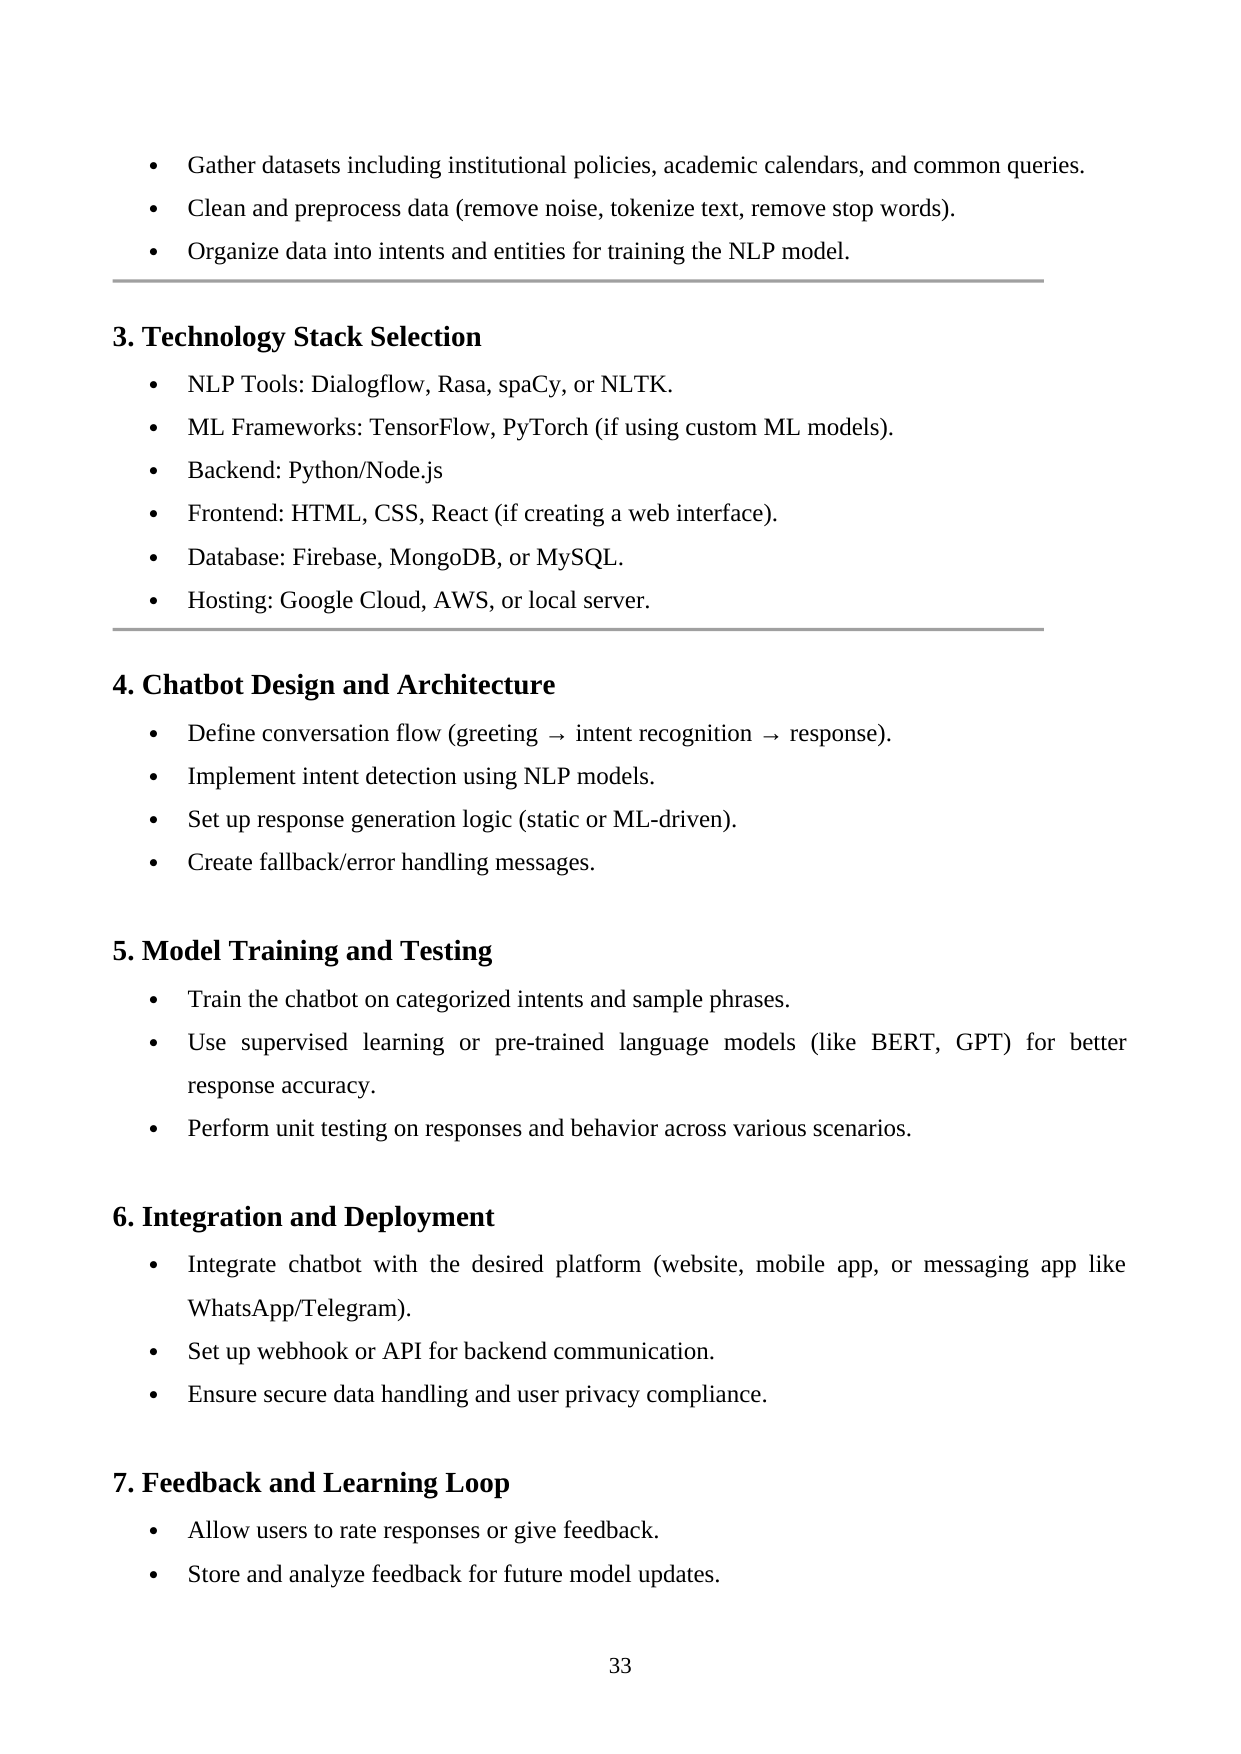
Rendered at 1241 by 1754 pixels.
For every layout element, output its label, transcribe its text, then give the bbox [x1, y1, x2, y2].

list Organize data into intents and entities for training the NLP model. [150, 236, 1128, 265]
list Create fallback/error handling messages. [150, 847, 1128, 876]
text 4. Chatbot Design and Architecture [112, 667, 1128, 701]
list Database: Firebase, MongoDB, or MySQL. [150, 542, 1128, 570]
list Train the chatbot on categorized intents and sample phrases. [150, 984, 1128, 1012]
list Set up response generation logic (static or ML-driven). [150, 804, 1128, 833]
list Ensure secure data handling and user privacy compliance. [150, 1379, 1128, 1408]
list Frontend: HTML, CSS, React (if creating a web interface). [150, 498, 1128, 527]
list Perform unit testing on responses and behavior across various scenarios. [150, 1113, 1128, 1142]
list Use supervised learning or pre-trained language models (like BERT, GPT) for better response accuracy. [150, 1027, 1128, 1099]
list Hosting: Google Cloud, AWS, or local server. [150, 585, 1128, 613]
list Integrate chatbot with the desired platform (website, mobile app, or messaging app like WhatsApp/Telegram). [150, 1249, 1128, 1321]
text 3. Technology Stack Selection [112, 319, 1128, 352]
list Define conversation flow (greeting → intent recognition → response). [150, 718, 1128, 746]
text 5. Model Training and Testing [112, 933, 1128, 967]
text 6. Integration and Deployment [112, 1199, 1128, 1233]
list Clean and preprocess data (remove noise, tokenize text, remove stop words). [150, 193, 1128, 222]
list Store and analyze feedback for future model updates. [150, 1559, 1128, 1587]
list Allow users to rate responses or give feedback. [150, 1516, 1128, 1544]
list Set up webhook or API for backend communication. [150, 1336, 1128, 1364]
list Implement intent detection using NLP models. [150, 761, 1128, 789]
list ML Frameworks: TensorFlow, PyTorch (if using custom ML models). [150, 412, 1128, 441]
list Backend: Python/Node.js [150, 455, 1128, 484]
text 7. Feedback and Learning Loop [112, 1465, 1128, 1499]
list Gather datasets including institutional policies, academic calendars, and common queries. [150, 150, 1128, 179]
list NLP Tools: Dialogflow, Rasa, spaCy, or NLTK. [150, 369, 1128, 398]
